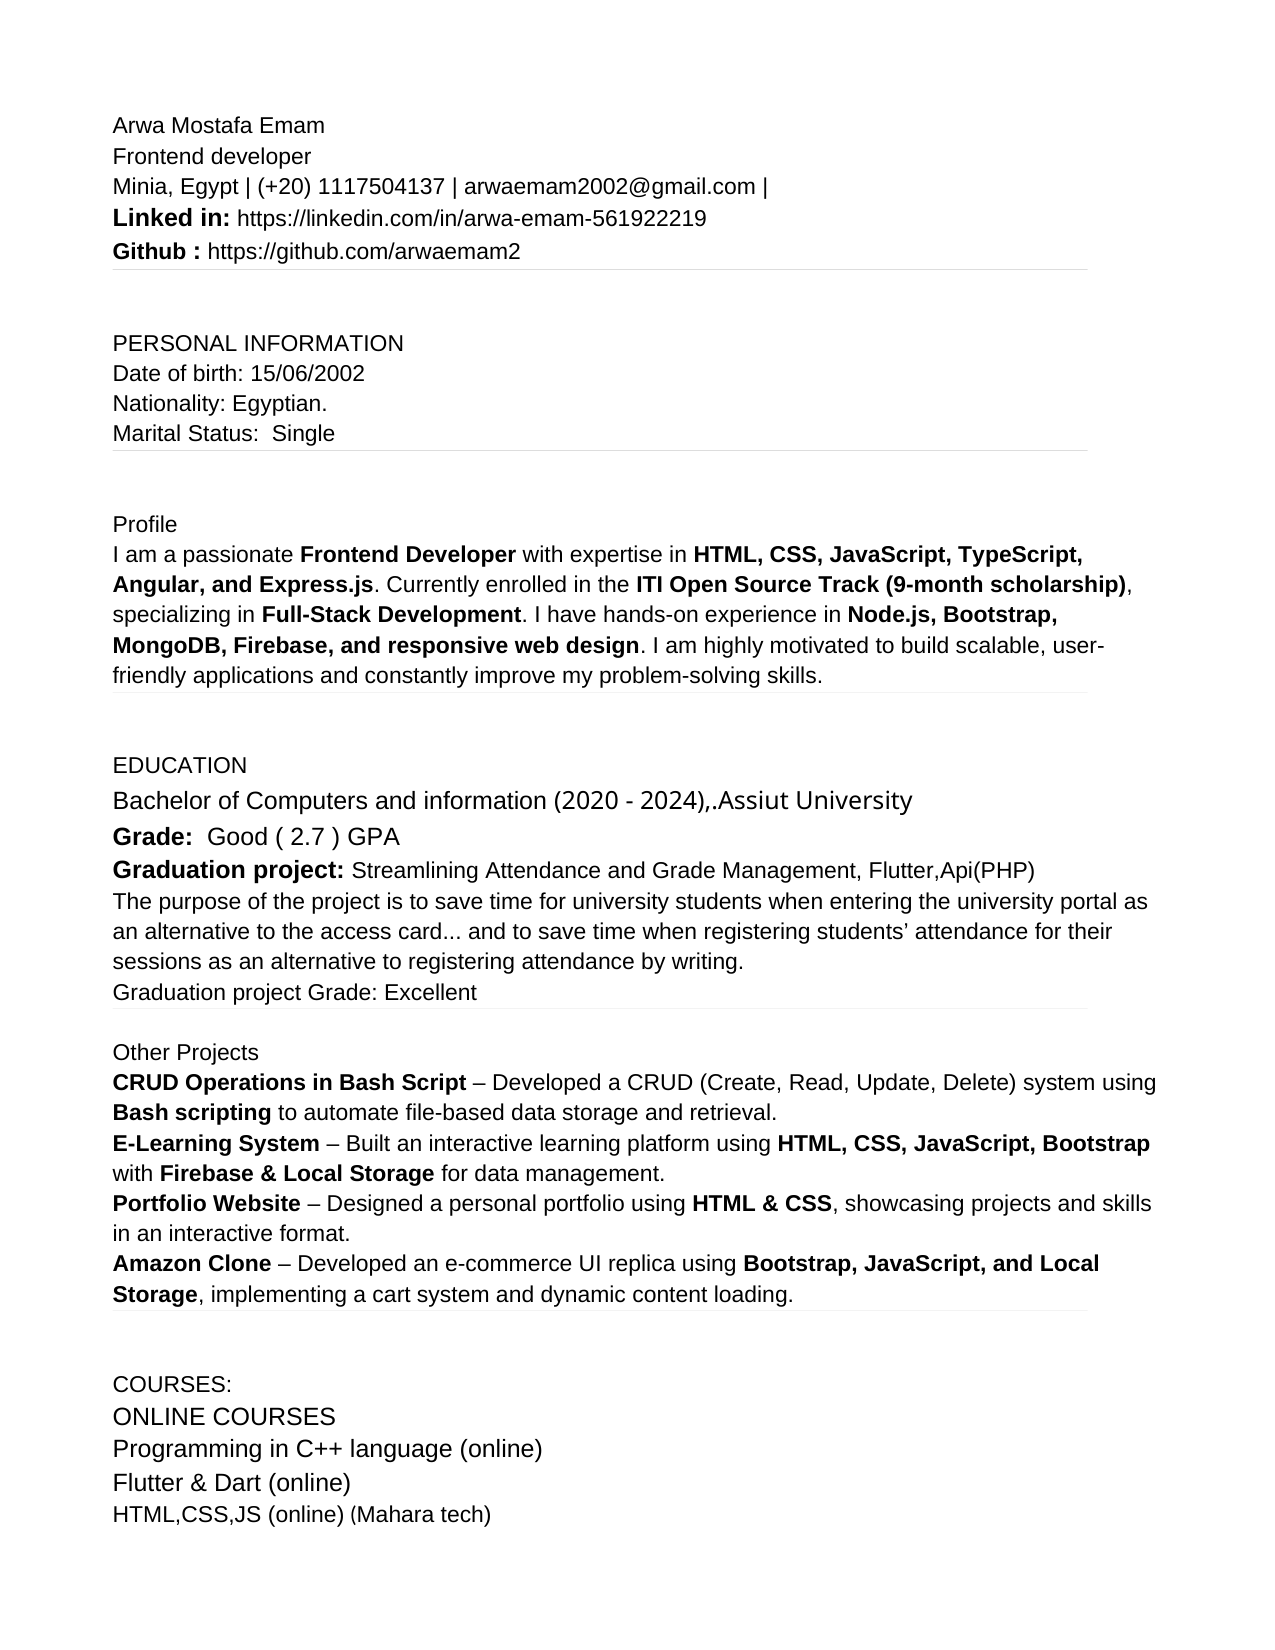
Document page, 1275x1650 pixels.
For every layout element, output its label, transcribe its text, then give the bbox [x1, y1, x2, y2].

text I am a passionate Frontend Developer with expertise in HTML, CSS, JavaScript, TypeScript, Angular, and Express.js. Currently enrolled in the ITI Open Source Track (9-month scholarship), specializing in Full-Stack Development. I have hands-on experience in Node.js, Bootstrap, MongoDB, Firebase, and responsive web design. I am highly motivated to build scalable, user-friendly applications and constantly improve my problem-solving skills. [112, 541, 1162, 688]
text Graduation project Grade: Excellent [112, 978, 1162, 1005]
text Amazon Clone – Developed an e-commerce UI replica using Bootstrap, JavaScript, and Local Storage, implementing a cart system and dynamic content loading. [112, 1250, 1162, 1307]
text Other Projects CRUD Operations in Bash Script – Developed a CRUD (Create, Read, Update, Delete) system using Bash scripting to automate file-based data storage and retrieval. E-Learning System – Built an interactive learning platform using HTML, CSS, JavaScript, Bootstrap with Firebase & Local Storage for data management. [112, 1039, 1162, 1186]
text Programming in C++ language (online) [112, 1434, 1162, 1463]
text HTML,CSS,JS (online) (Mahara tech) [112, 1501, 1162, 1528]
text Arwa Mostafa Emam [112, 112, 1162, 139]
text Nationality: Egyptian. [112, 390, 1162, 416]
text Grade: Good ( 2.7 ) GPA [112, 822, 1162, 851]
text Frontend developer [112, 143, 1162, 169]
text Date of birth: 15/06/2002 [112, 360, 1162, 386]
text Flutter & Dart (online) [112, 1467, 1162, 1496]
text The purpose of the project is to save time for university students when entering the university portal as an alternative to the access card... and to save time when registering students’ attendance for their sessions as an alternative to registering attendance by writing. [112, 888, 1162, 975]
text COURSES: [112, 1371, 1162, 1398]
text Marital Status: Single [112, 420, 1162, 447]
text EDUCATION [112, 752, 1162, 779]
text Github : https://github.com/arwaemam2 [112, 236, 1162, 265]
text PERSONAL INFORMATION [112, 329, 1162, 356]
text Profile [112, 511, 1162, 537]
text Graduation project: Streamlining Attendance and Grade Management, Flutter,Api(PHP) [112, 855, 1162, 884]
text Minia, Egypt | (+20) 1117504137 | arwaemam2002@gmail.com | [112, 173, 1162, 199]
text ONLINE COURSES [112, 1401, 1162, 1430]
text Bachelor of Computers and information (2020 - 2024),.Assiut University [112, 783, 1162, 817]
text Linked in: https://linkedin.com/in/arwa-emam-561922219 [112, 203, 1162, 232]
text Portfolio Website – Designed a personal portfolio using HTML & CSS, showcasing projects and skills in an interactive format. [112, 1190, 1162, 1247]
